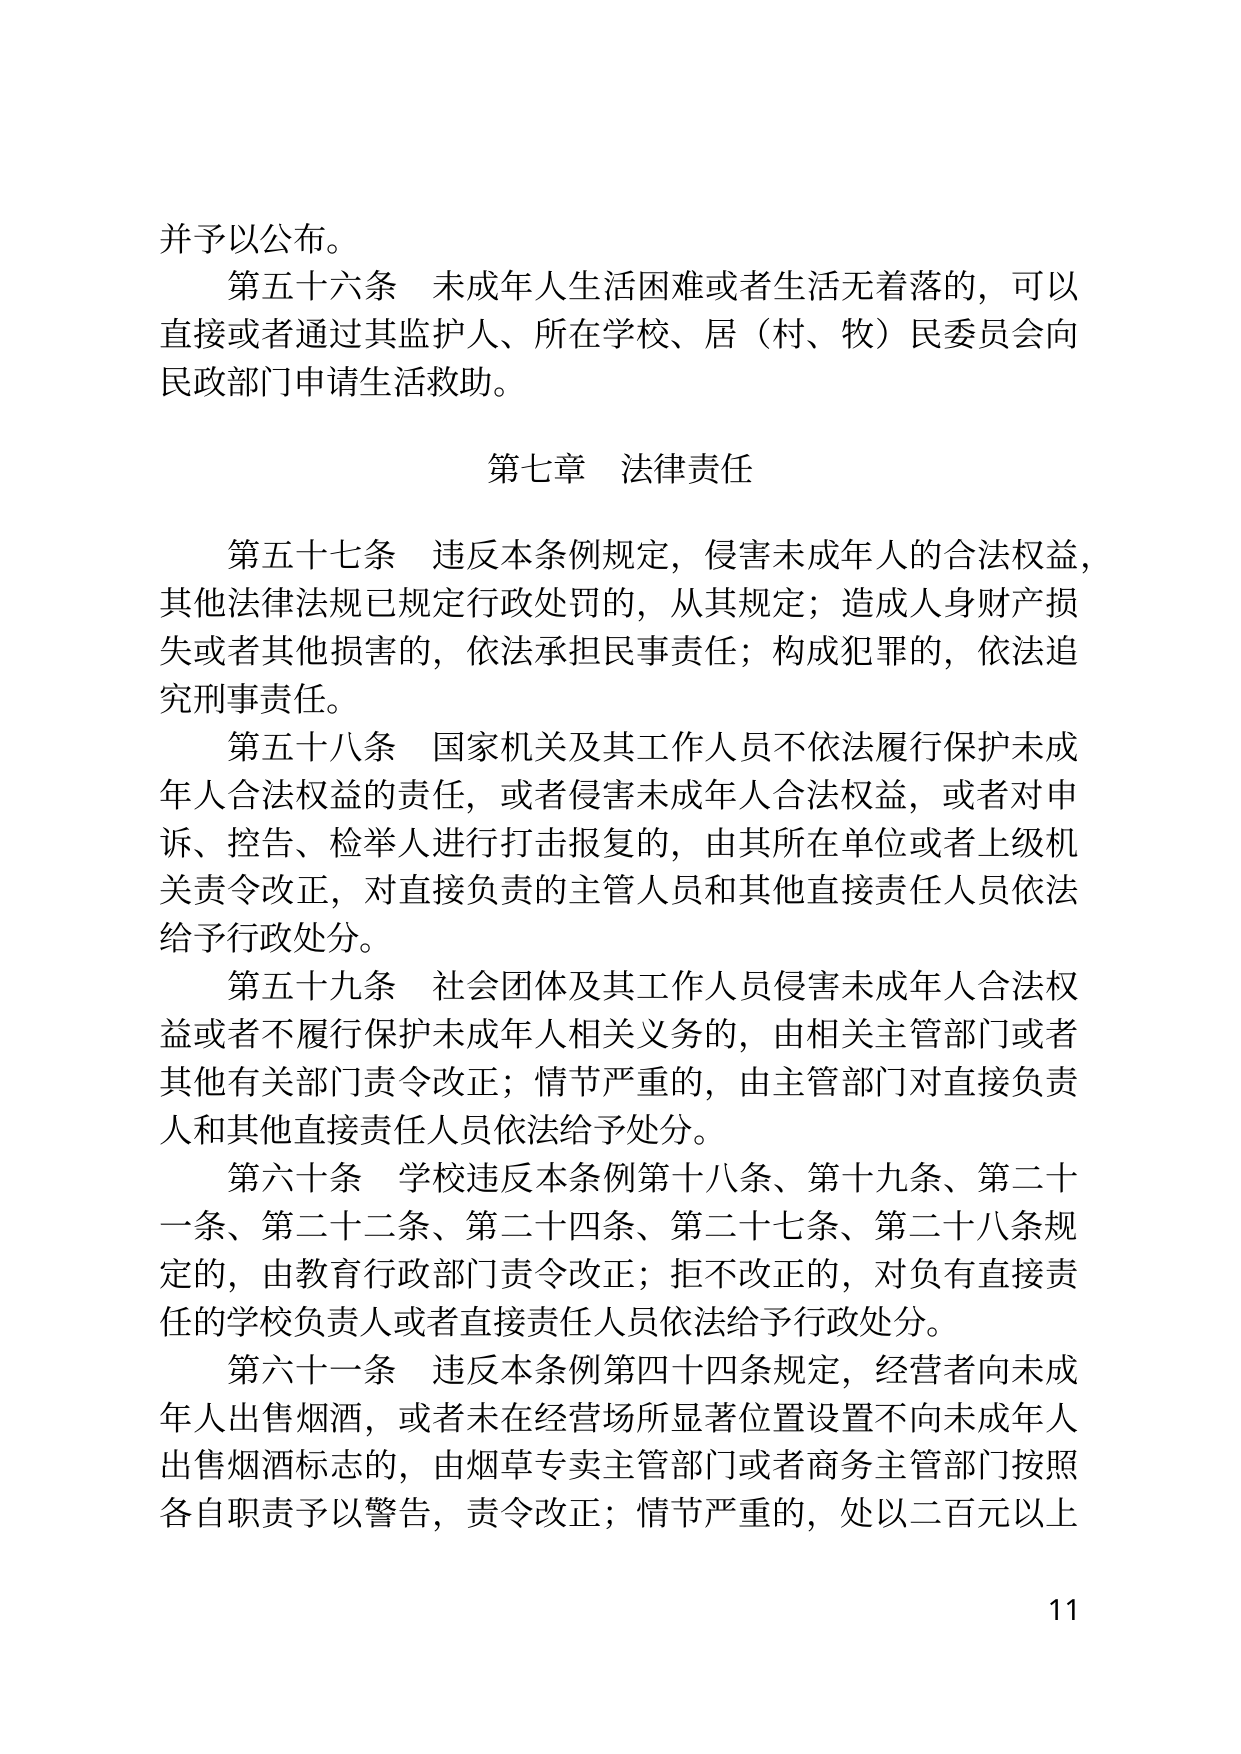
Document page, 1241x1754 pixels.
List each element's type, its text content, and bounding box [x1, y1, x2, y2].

text 第五十九条 社会团体及其工作人员侵害未成年人合法权益或者不履行保护未成年人相关义务的，由相关主管部门或者其他有关部门责令改正；情节严重的，由主管部门对直接负责人和其他直接责任人员依法给予处分。 [159, 960, 1081, 1152]
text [159, 213, 1081, 261]
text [159, 1344, 1081, 1535]
text 第五十七条 违反本条例规定，侵害未成年人的合法权益，其他法律法规已规定行政处罚的，从其规定；造成人身财产损失或者其他损害的，依法承担民事责任；构成犯罪的，依法追究刑事责任。 [159, 529, 1081, 721]
text 第七章 法律责任 [159, 443, 1081, 491]
text 第五十八条 国家机关及其工作人员不依法履行保护未成年人合法权益的责任，或者侵害未成年人合法权益，或者对申诉、控告、检举人进行打击报复的，由其所在单位或者上级机关责令改正，对直接负责的主管人员和其他直接责任人员依法给予行政处分。 [159, 721, 1081, 960]
text 第五十六条 未成年人生活困难或者生活无着落的，可以直接或者通过其监护人、所在学校、居（村、牧）民委员会向民政部门申请生活救助。 [159, 261, 1081, 404]
text 第六十条 学校违反本条例第十八条、第十九条、第二十一条、第二十二条、第二十四条、第二十七条、第二十八条规定的，由教育行政部门责令改正；拒不改正的，对负有直接责任的学校负责人或者直接责任人员依法给予行政处分。 [159, 1152, 1081, 1344]
